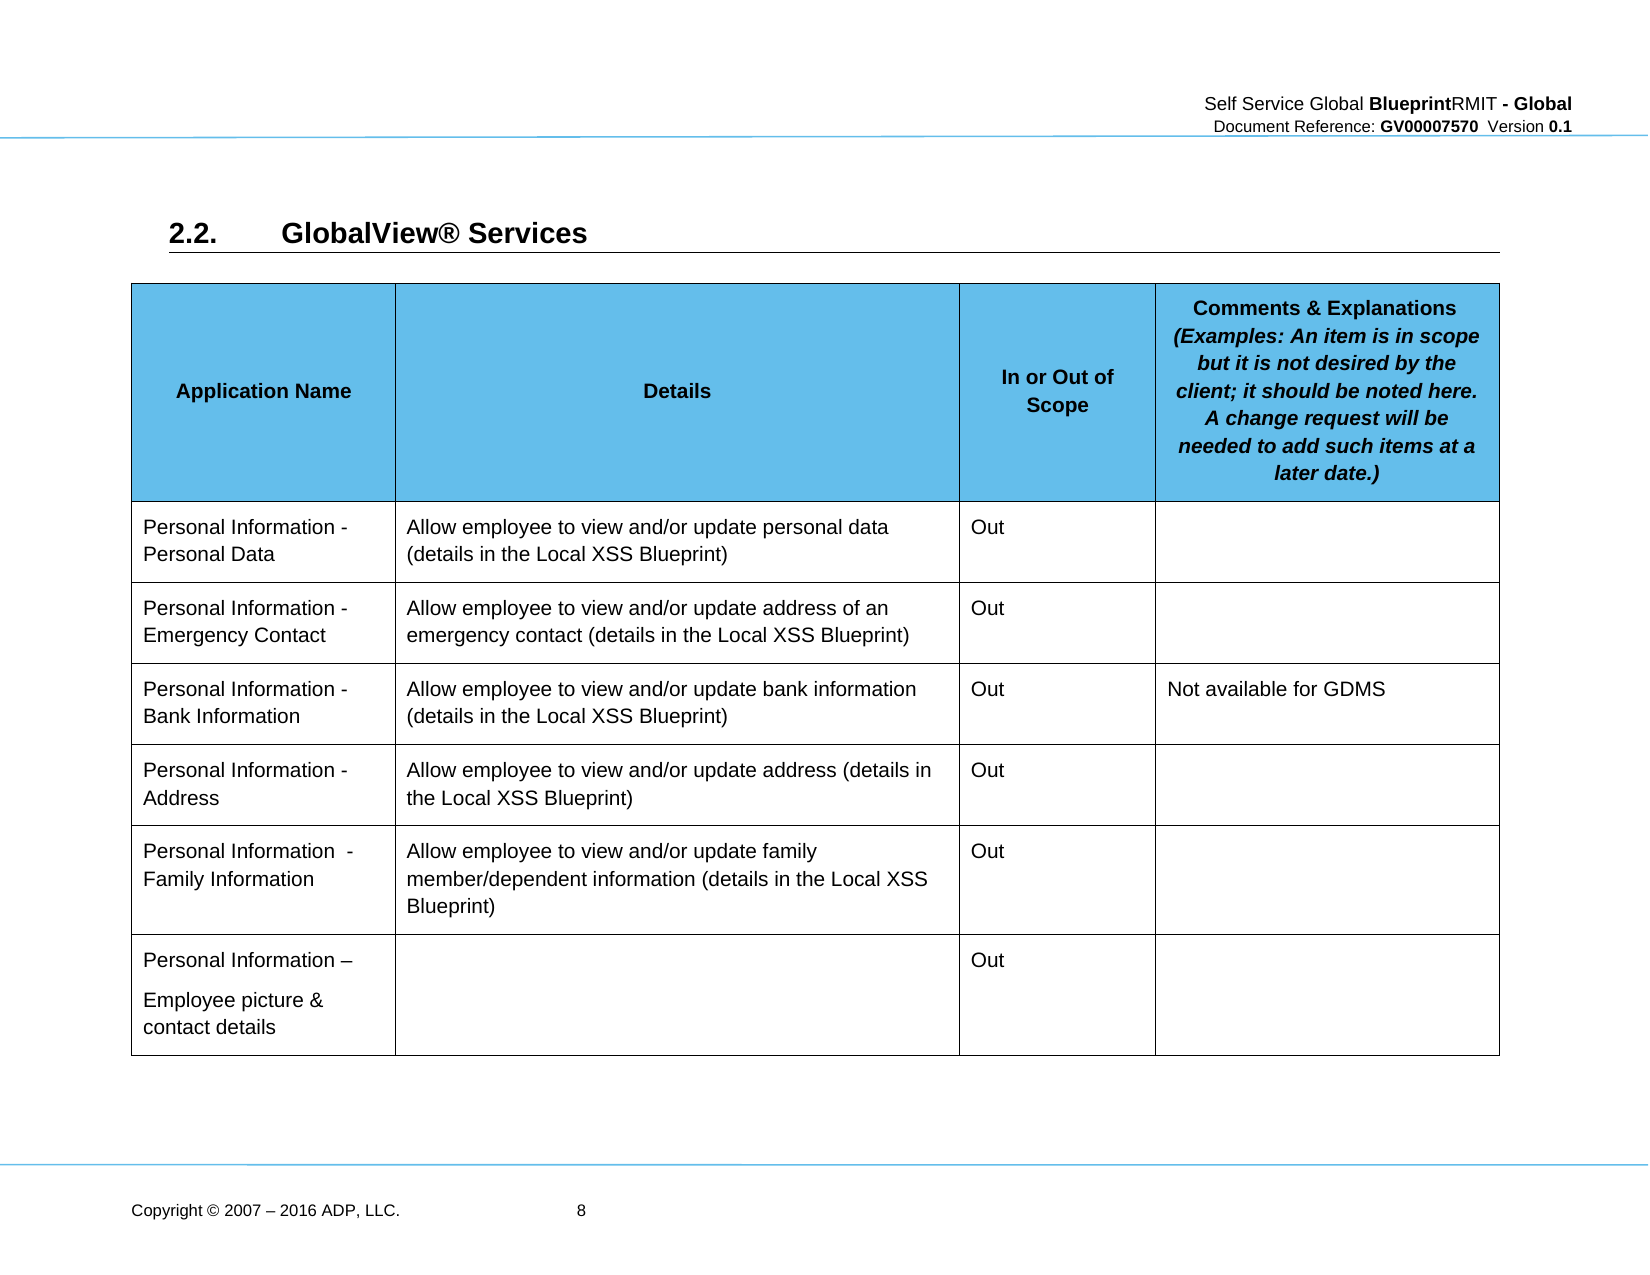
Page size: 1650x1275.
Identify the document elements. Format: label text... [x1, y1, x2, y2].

table_cell Allow employee to view and/or update family member/dependent information (details in the Local XSS Blueprint) [396, 826, 959, 934]
table_cell Allow employee to view and/or update address of an emergency contact (details in the Local XSS Blueprint) [396, 583, 959, 663]
table_cell Out [960, 583, 1155, 663]
table_cell [1156, 583, 1499, 663]
table_cell Personal Information - Bank Information [132, 664, 395, 744]
table_cell Out [960, 745, 1155, 825]
table_cell Not available for GDMS [1156, 664, 1499, 744]
table_header Application Name [132, 284, 395, 501]
table_cell Personal Information - Address [132, 745, 395, 825]
table_cell Personal Information - Emergency Contact [132, 583, 395, 663]
subtitle GlobalView® Services [169, 216, 1500, 252]
table_header Details [396, 284, 959, 501]
table_cell [1156, 502, 1499, 582]
table_cell [1156, 935, 1499, 1055]
table_header In or Out of Scope [960, 284, 1155, 501]
table_cell [1156, 745, 1499, 825]
table_cell Allow employee to view and/or update personal data (details in the Local XSS Blueprint) [396, 502, 959, 582]
table_cell Allow employee to view and/or update bank information (details in the Local XSS Blueprint) [396, 664, 959, 744]
table_cell Out [960, 664, 1155, 744]
table_header Comments & Explanations (Examples: An item is in scope but it is not desired by the client; it should be noted here. A change request will be needed to add such items at a later date.) [1156, 284, 1499, 501]
table_cell Out [960, 935, 1155, 1055]
table_cell [1156, 826, 1499, 934]
table_cell Personal Information – Employee picture & contact details [132, 935, 395, 1055]
table_cell Allow employee to view and/or update address (details in the Local XSS Blueprint) [396, 745, 959, 825]
table_cell Out [960, 826, 1155, 934]
table_cell [396, 935, 959, 1055]
table_cell Personal Information - Family Information [132, 826, 395, 934]
table_cell Personal Information - Personal Data [132, 502, 395, 582]
table_cell Out [960, 502, 1155, 582]
